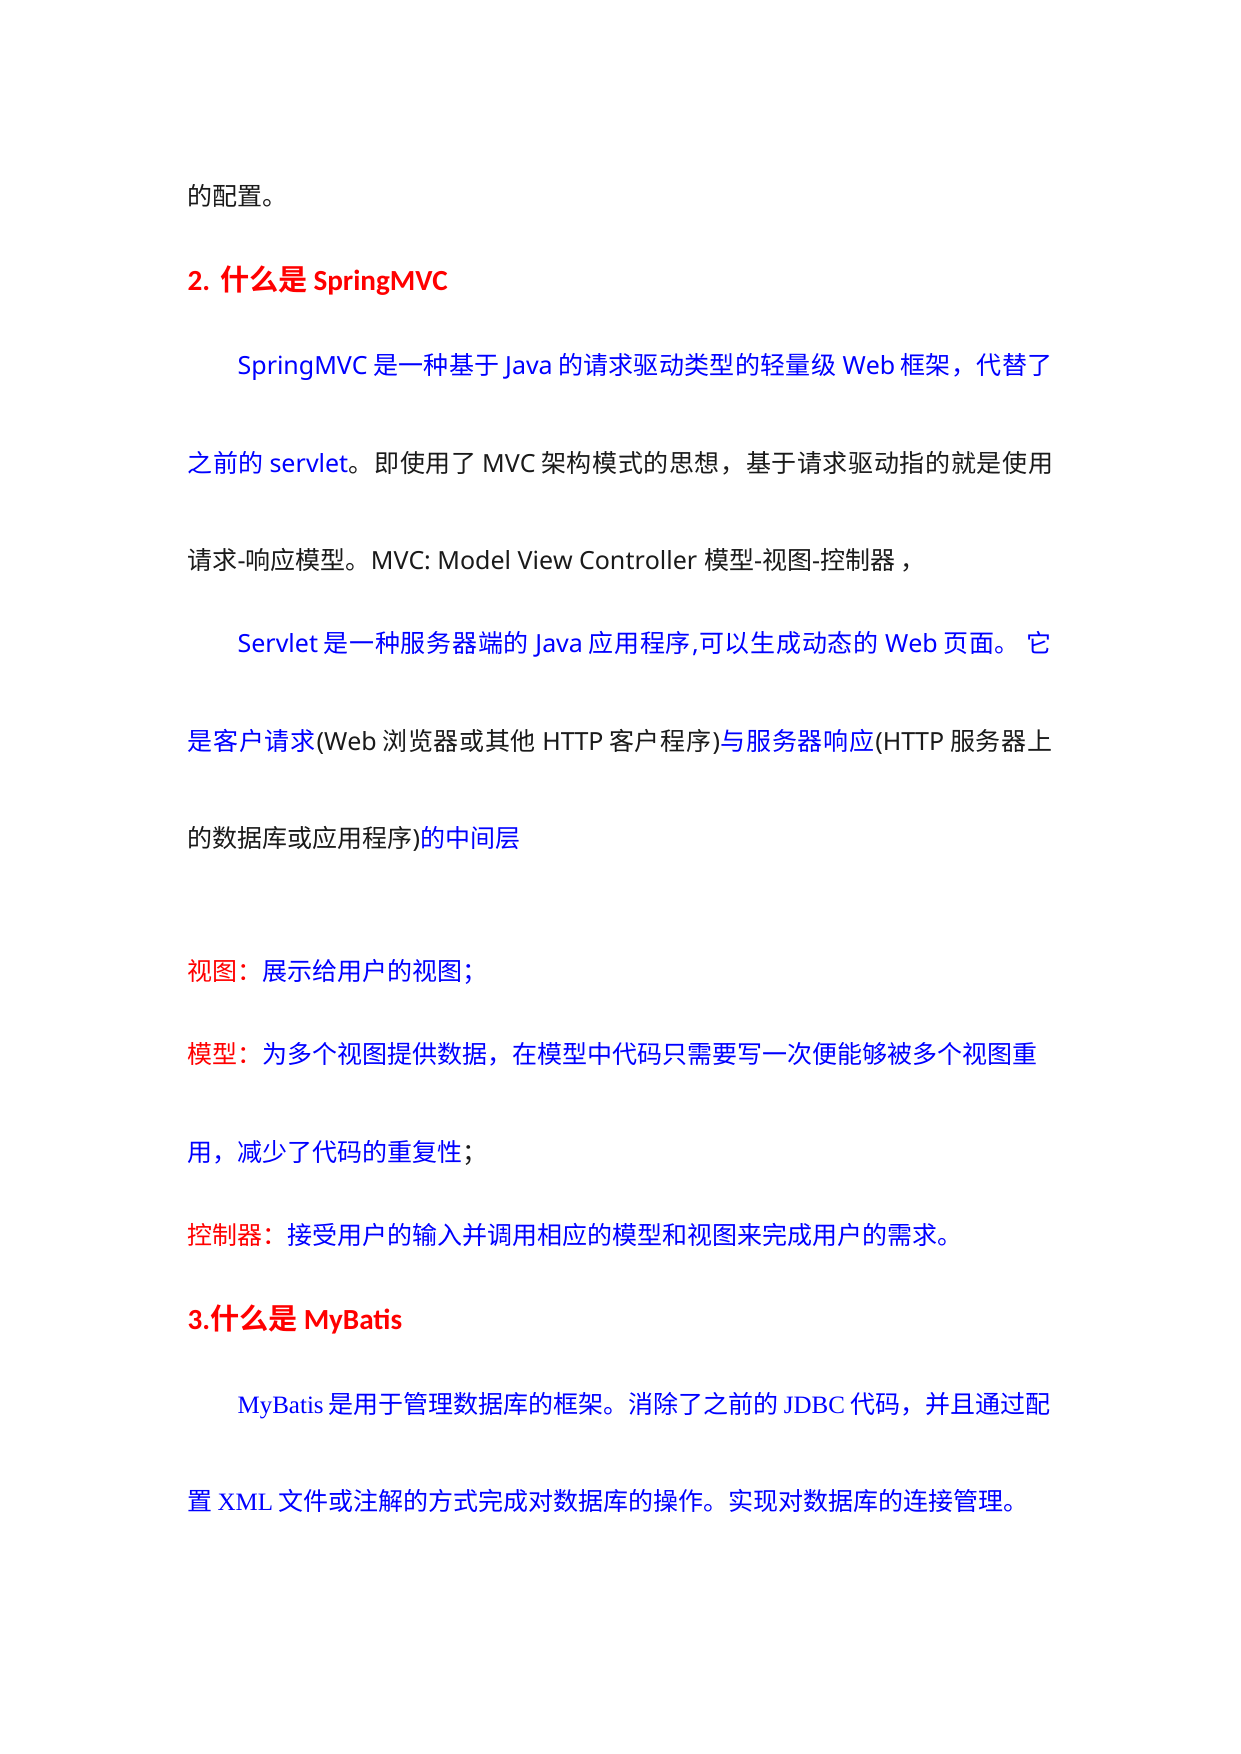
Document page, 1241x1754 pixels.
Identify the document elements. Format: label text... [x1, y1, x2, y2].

list Servlet是一种服务器端的Java应用程序,可以生成动态的Web页面。 它是客户请求(Web浏览器或其他HTTP客户程序)与服务器响应(HTTP服务器上的数据库或应用程序)的中间层 [187, 609, 1053, 869]
text 模型：为多个视图提供数据，在模型中代码只需要写一次便能够被多个视图重用，减少了代码的重复性； [187, 1020, 1053, 1183]
list 视图：展示给用户的视图； [187, 937, 1053, 1002]
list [187, 162, 1053, 227]
list SpringMVC是一种基于Java的请求驱动类型的轻量级Web框架，代替了之前的servlet。即使用了MVC架构模式的思想，基于请求驱动指的就是使用请求-响应模型。MVC: Model View Controller 模型-视图-控制器 ， [187, 331, 1053, 591]
subtitle 3.什么是MyBatis [187, 1284, 1053, 1349]
subtitle 什么是SpringMVC [187, 245, 1053, 310]
list MyBatis是用于管理数据库的框架。消除了之前的JDBC代码，并且通过配置XML文件或注解的方式完成对数据库的操作。实现对数据库的连接管理。 [187, 1370, 1053, 1532]
text 控制器：接受用户的输入并调用相应的模型和视图来完成用户的需求。 [187, 1201, 1053, 1266]
